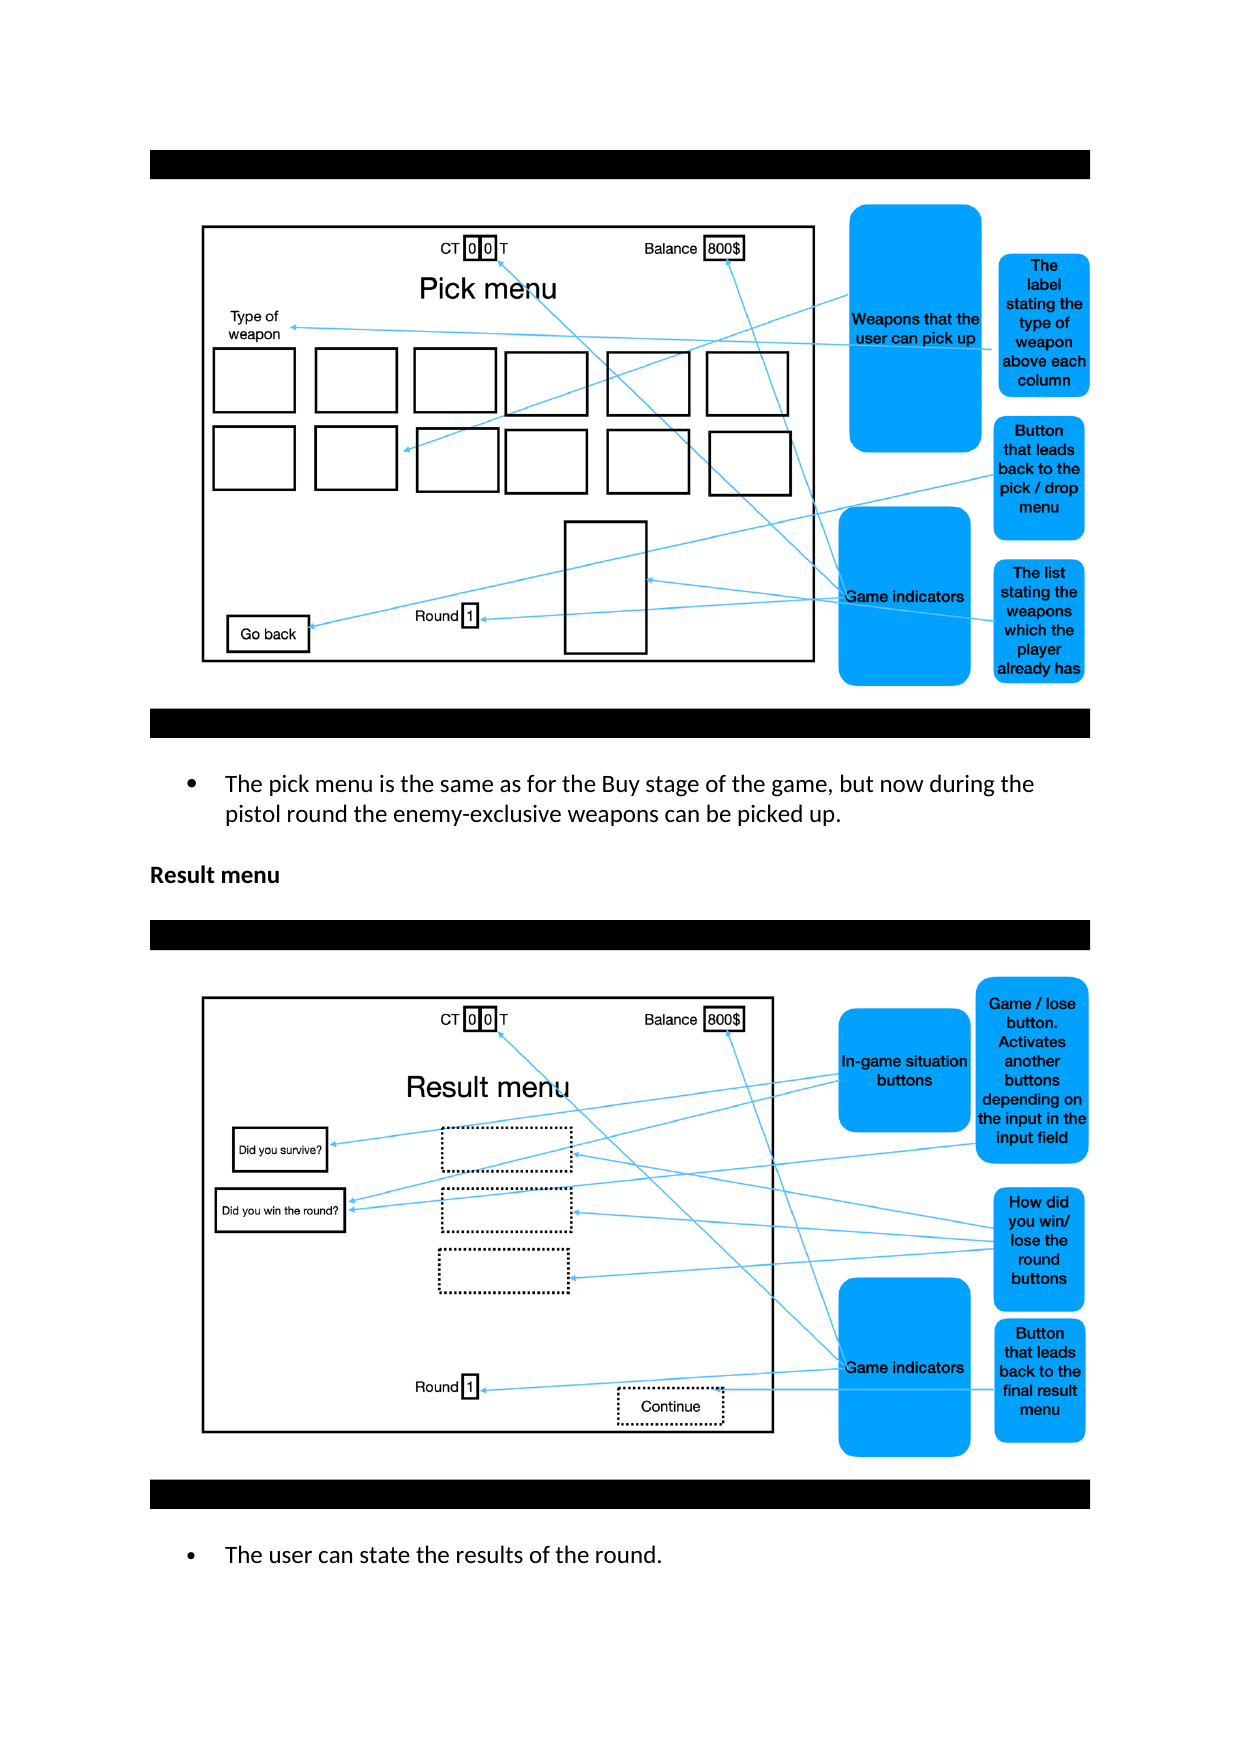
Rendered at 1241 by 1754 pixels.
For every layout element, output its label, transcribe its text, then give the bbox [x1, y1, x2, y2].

list The pick menu is the same as for the Buy stage of the game, but now during the pistol round the enemy-exclusive weapons can be picked up. [187, 768, 1090, 829]
list The user can state the results of the round. [187, 1539, 1090, 1569]
picture [150, 150, 1091, 738]
text Result menu [150, 860, 1090, 890]
picture [150, 920, 1091, 1509]
